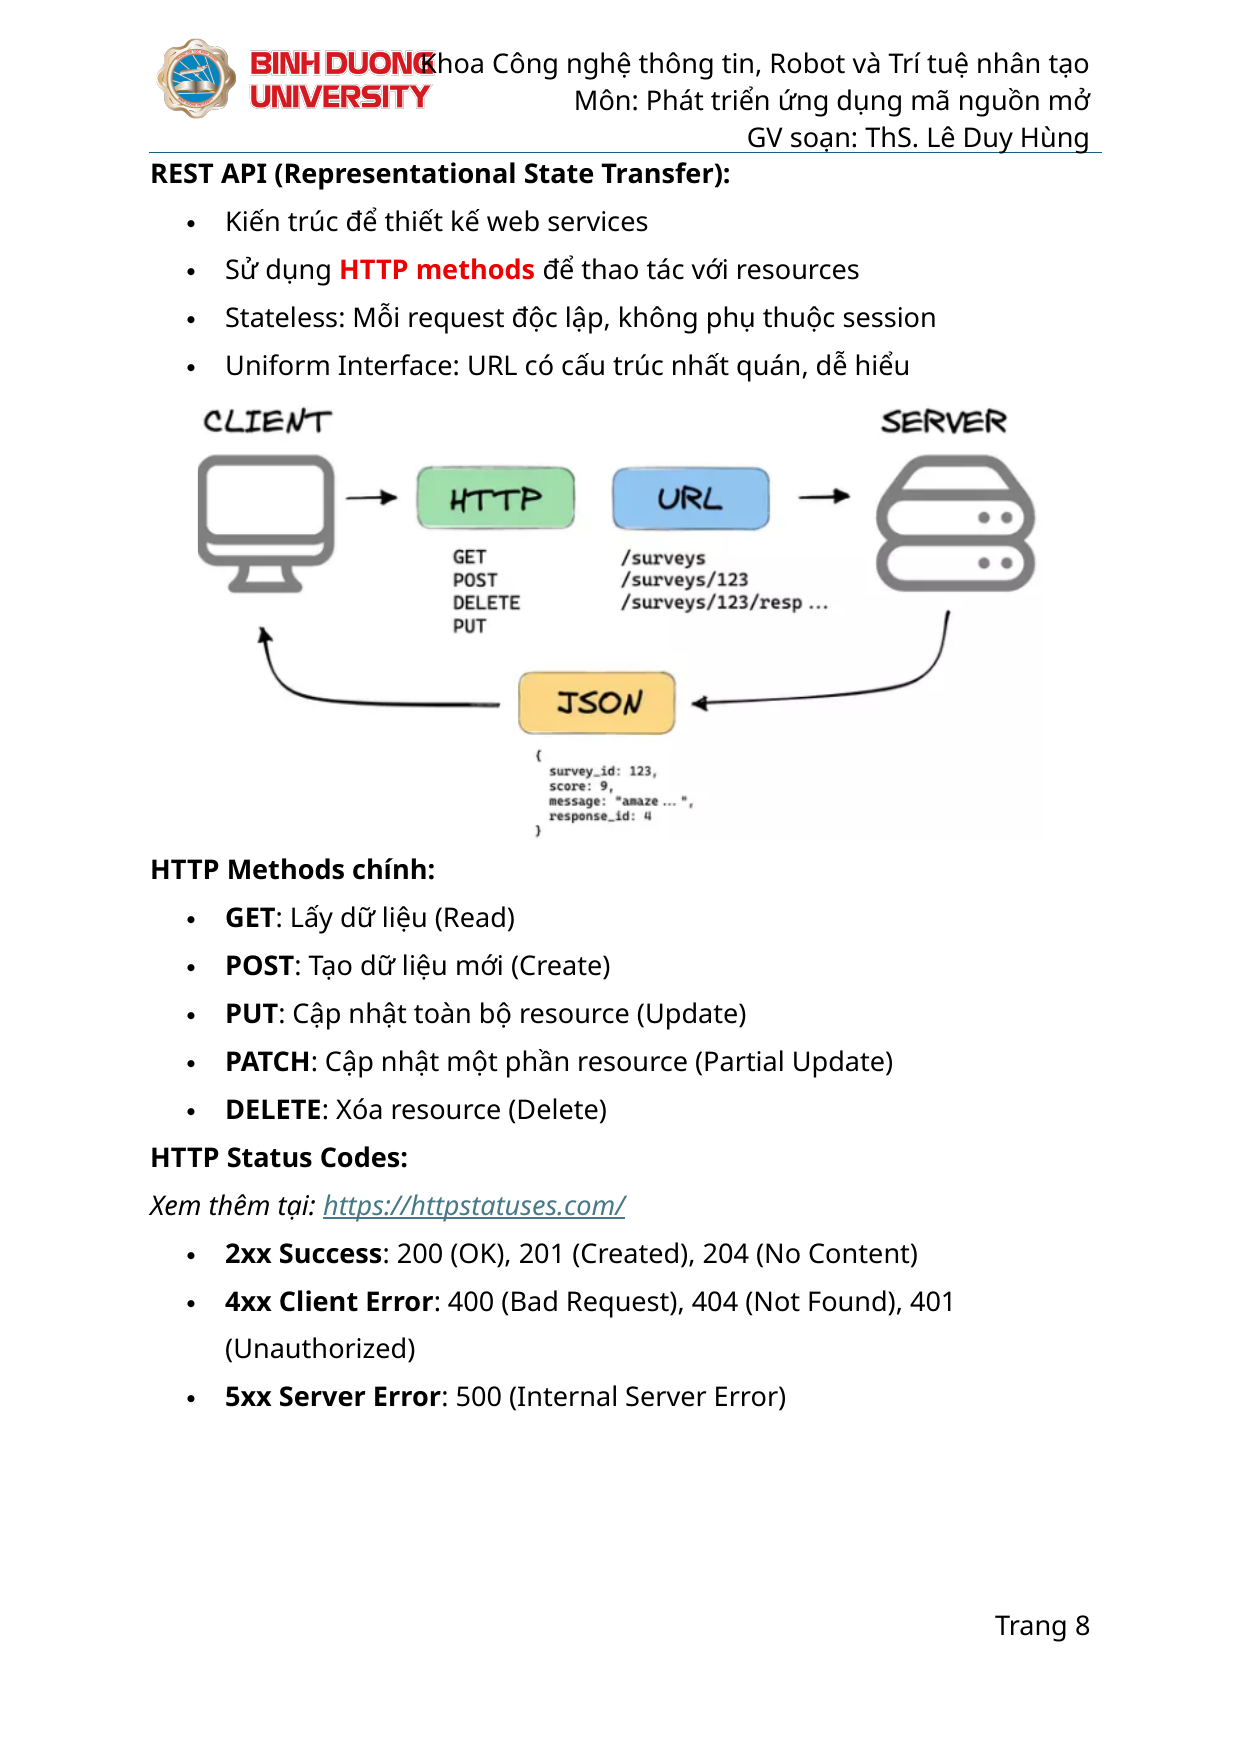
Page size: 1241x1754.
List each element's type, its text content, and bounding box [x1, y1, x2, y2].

list PATCH: Cập nhật một phần resource (Partial Update) [187, 1042, 1090, 1079]
picture [197, 394, 1043, 840]
list GET: Lấy dữ liệu (Read) [187, 899, 1090, 936]
list 2xx Success: 200 (OK), 201 (Created), 204 (No Content) [187, 1234, 1090, 1271]
text HTTP Methods chính: [150, 851, 1090, 888]
text Xem thêm tại: https://httpstatuses.com/ [150, 1186, 1090, 1223]
text REST API (Representational State Transfer): [150, 155, 1090, 192]
picture [150, 33, 440, 123]
text HTTP Status Codes: [150, 1138, 1090, 1175]
list Kiến trúc để thiết kế web services [187, 203, 1090, 240]
list DELETE: Xóa resource (Delete) [187, 1090, 1090, 1127]
list Sử dụng HTTP methods để thao tác với resources [187, 251, 1090, 288]
list 5xx Server Error: 500 (Internal Server Error) [187, 1378, 1090, 1415]
list Uniform Interface: URL có cấu trúc nhất quán, dễ hiểu [187, 347, 1090, 383]
list 4xx Client Error: 400 (Bad Request), 404 (Not Found), 401 (Unauthorized) [187, 1282, 1090, 1367]
list Stateless: Mỗi request độc lập, không phụ thuộc session [187, 299, 1090, 336]
list PUT: Cập nhật toàn bộ resource (Update) [187, 994, 1090, 1031]
list POST: Tạo dữ liệu mới (Create) [187, 947, 1090, 983]
